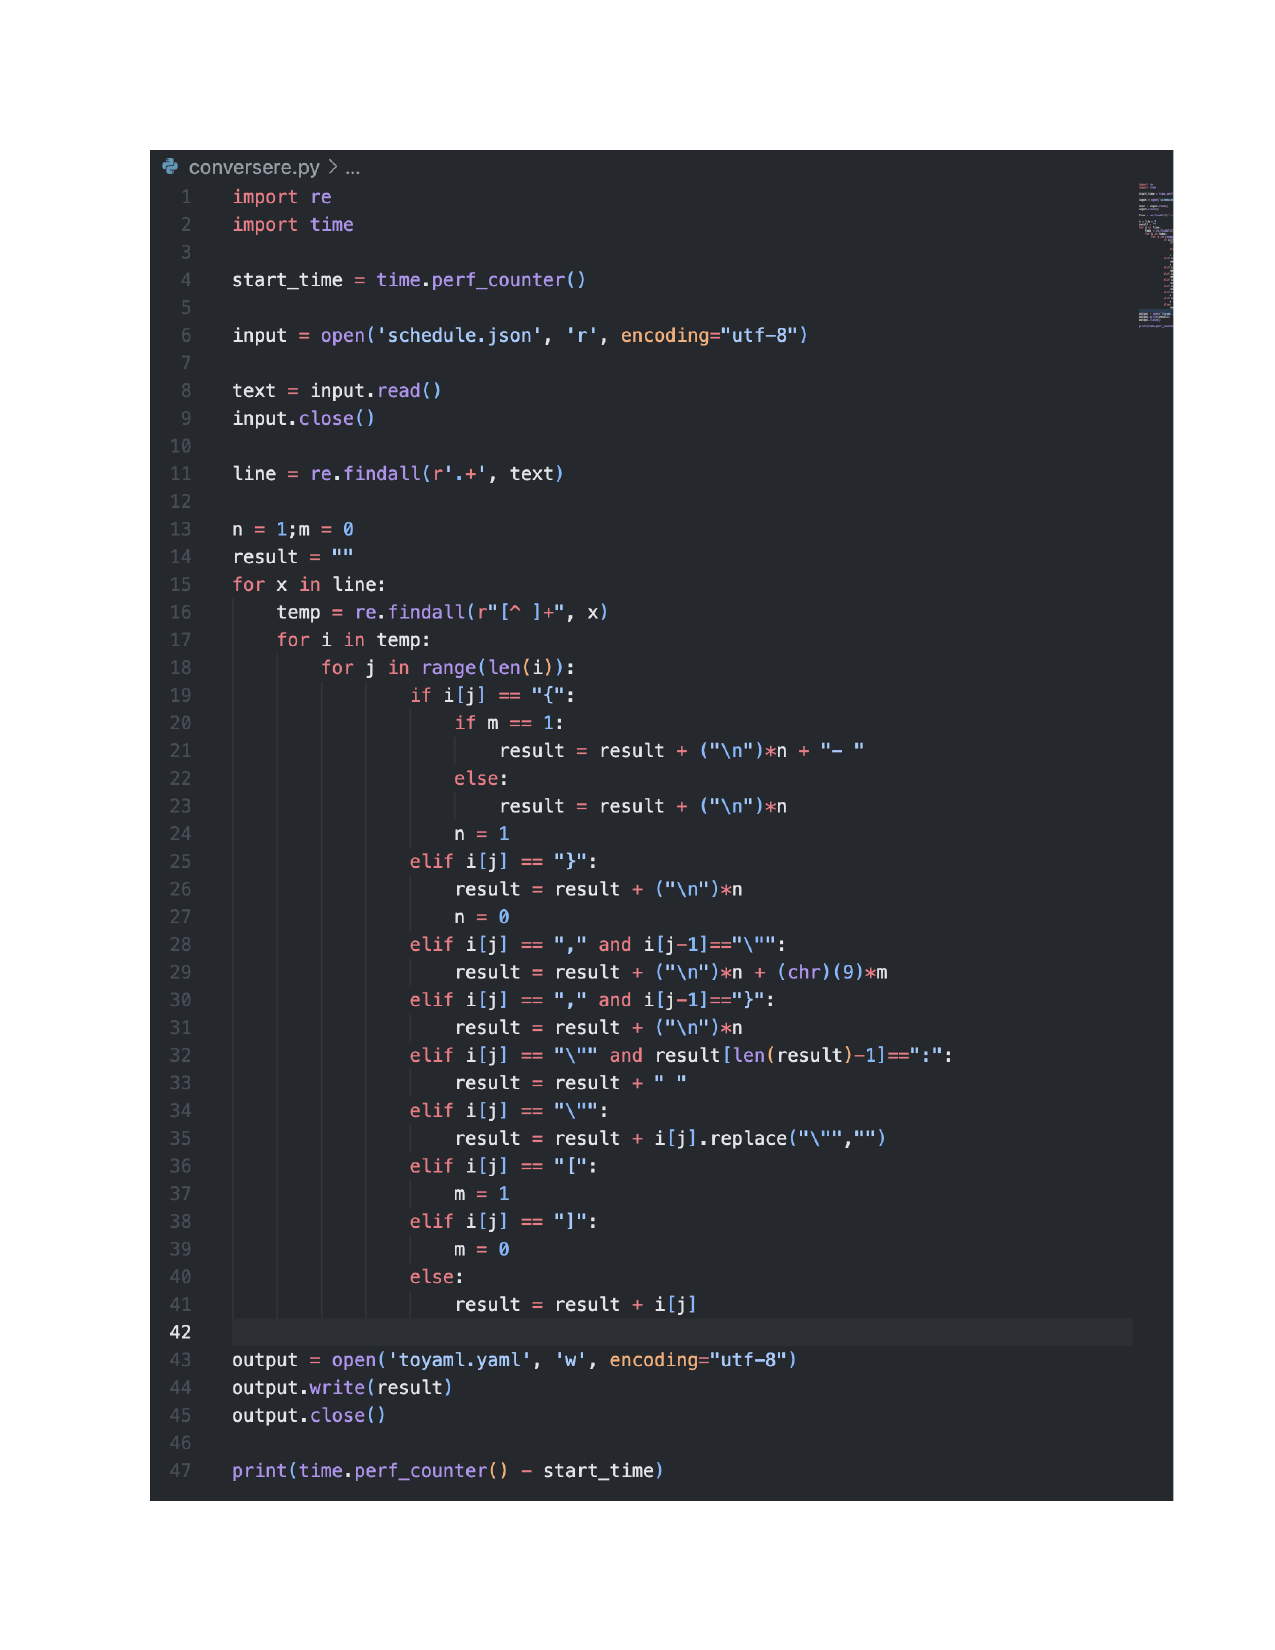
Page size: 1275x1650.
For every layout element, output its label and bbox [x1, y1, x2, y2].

picture [150, 150, 1174, 1501]
